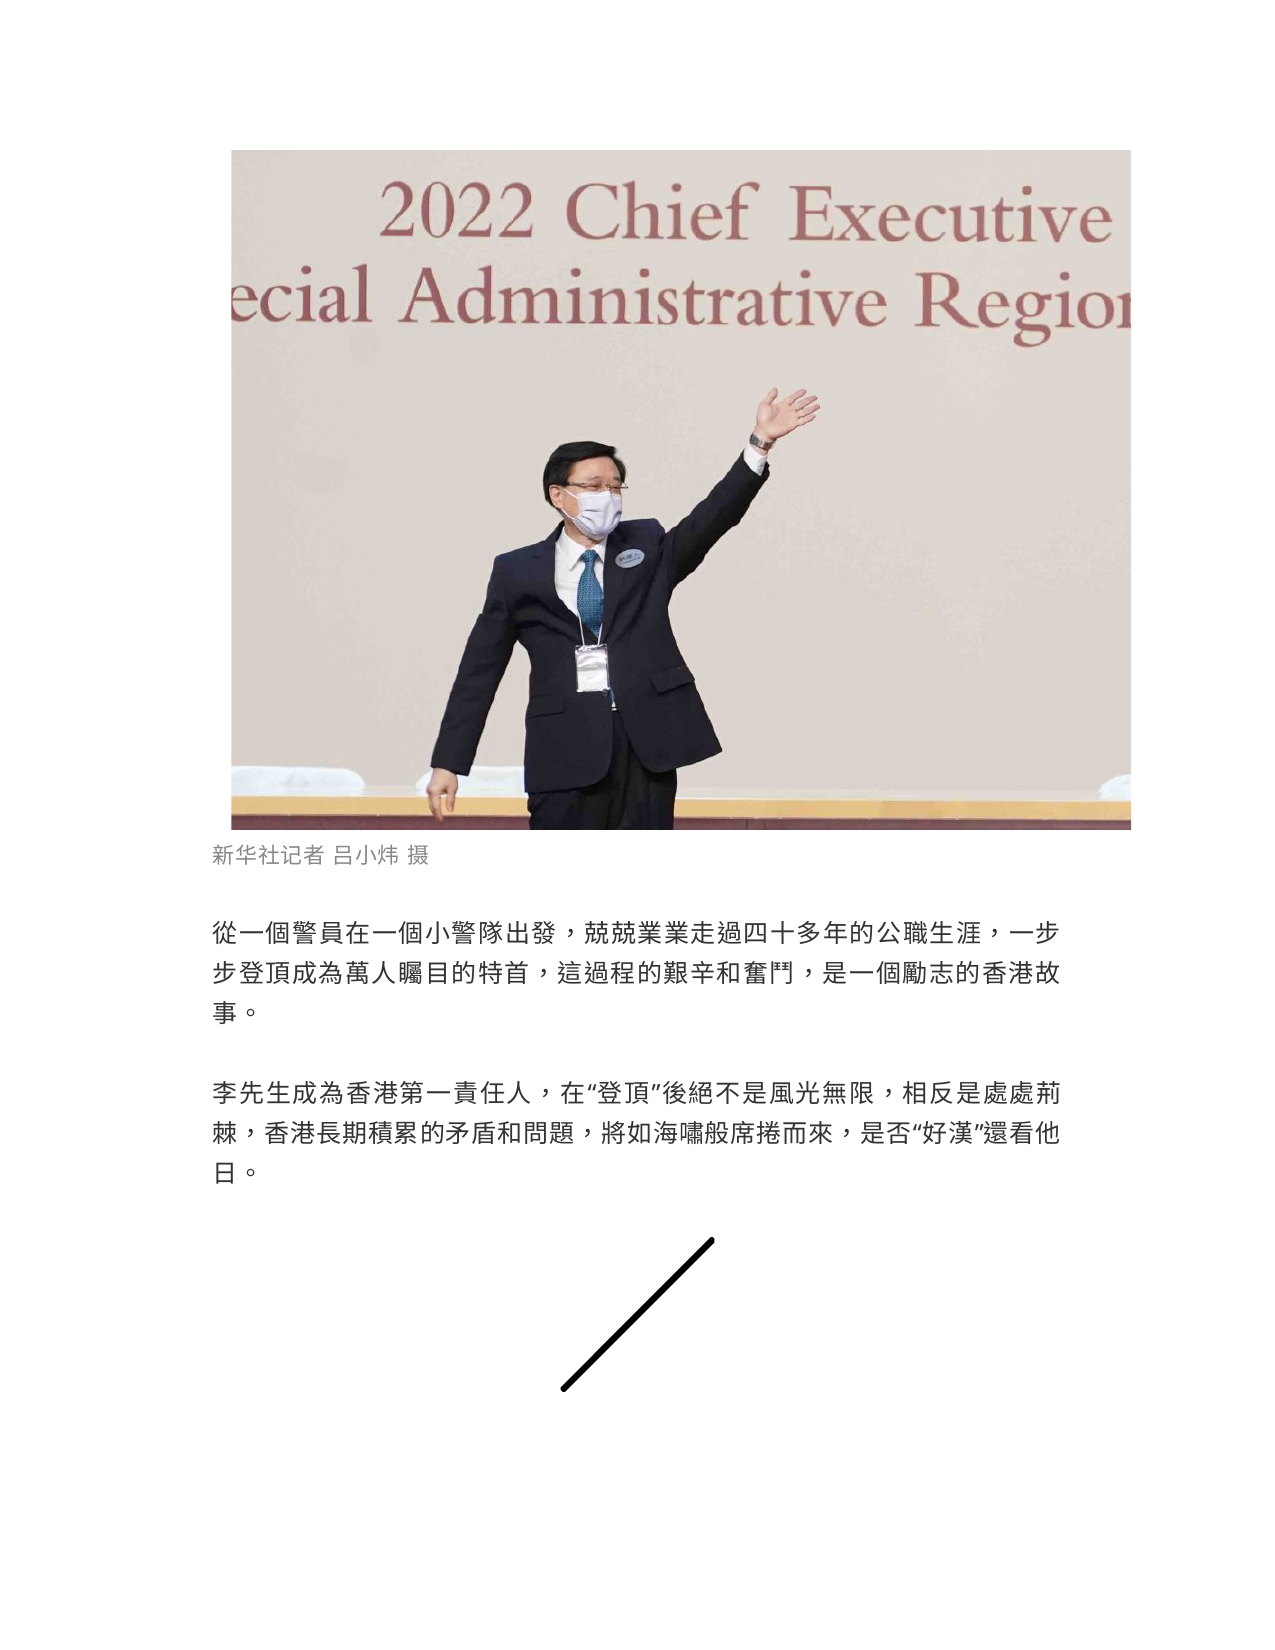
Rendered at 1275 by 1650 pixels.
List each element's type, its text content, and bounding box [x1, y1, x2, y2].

text 李先生成為香港第一責任人，在“登頂”後絕不是風光無限，相反是處處荊棘，香港長期積累的矛盾和問題，將如海嘯般席捲而來，是否“好漢”還看他日。 [212, 1069, 1062, 1189]
picture [231, 150, 1132, 830]
text 從一個警員在一個小警隊出發，兢兢業業走過四十多年的公職生涯，一步步登頂成為萬人矚目的特首，這過程的艱辛和奮鬥，是一個勵志的香港故事。 [212, 909, 1062, 1029]
